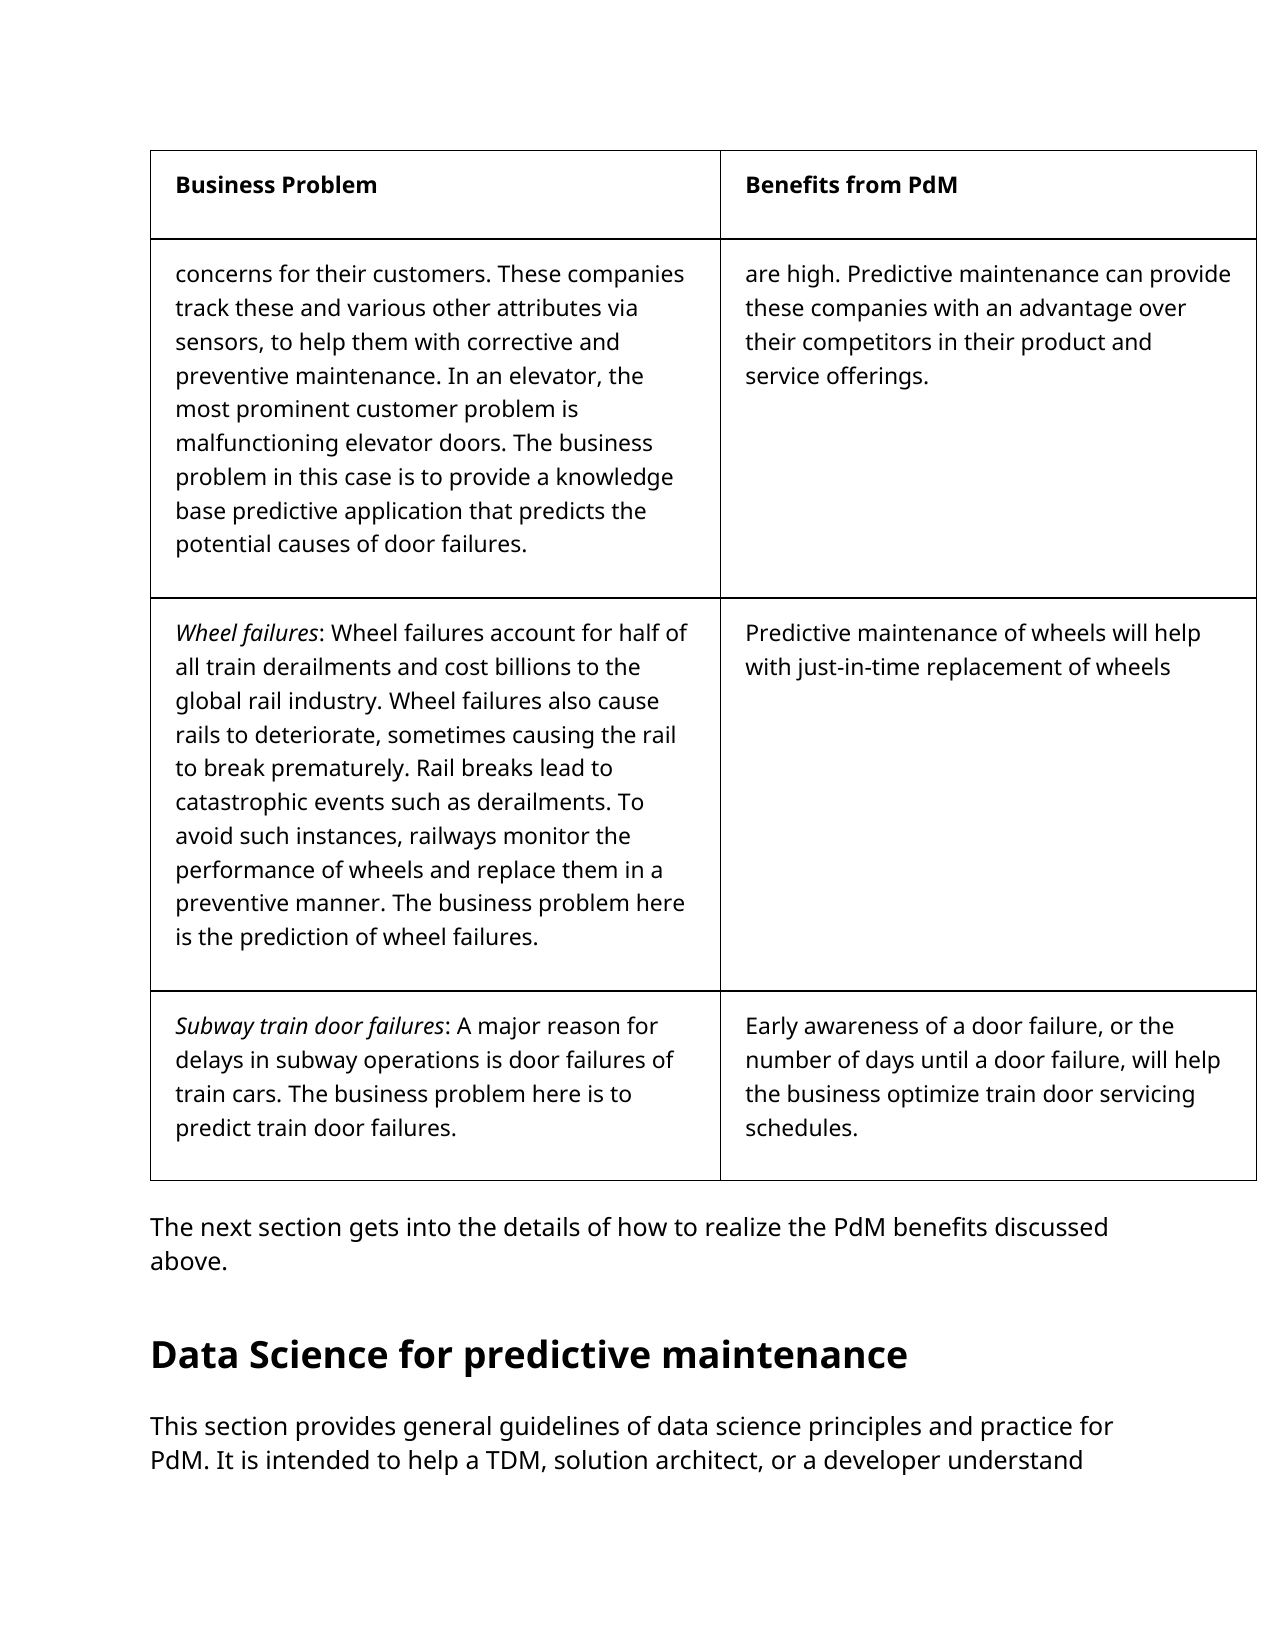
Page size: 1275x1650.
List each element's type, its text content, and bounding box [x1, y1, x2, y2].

table_cell Wheel failures: Wheel failures account for half of all train derailments and cost billions to the global rail industry. Wheel failures also cause rails to deteriorate, sometimes causing the rail to break prematurely. Rail breaks lead to catastrophic events such as derailments. To avoid such instances, railways monitor the performance of wheels and replace them in a preventive manner. The business problem here is the prediction of wheel failures. [151, 599, 720, 990]
table_header Benefits from PdM [721, 151, 1256, 238]
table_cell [721, 240, 1256, 597]
table_cell Subway train door failures: A major reason for delays in subway operations is door failures of train cars. The business problem here is to predict train door failures. [151, 992, 720, 1180]
table_header Business Problem [151, 151, 720, 238]
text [150, 1408, 1125, 1476]
text The next section gets into the details of how to realize the PdM benefits discussed above. [150, 1210, 1125, 1278]
subtitle Data Science for predictive maintenance [150, 1328, 1125, 1379]
table_cell Predictive maintenance of wheels will help with just-in-time replacement of wheels [721, 599, 1256, 990]
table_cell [151, 240, 720, 597]
table_cell Early awareness of a door failure, or the number of days until a door failure, will help the business optimize train door servicing schedules. [721, 992, 1256, 1180]
